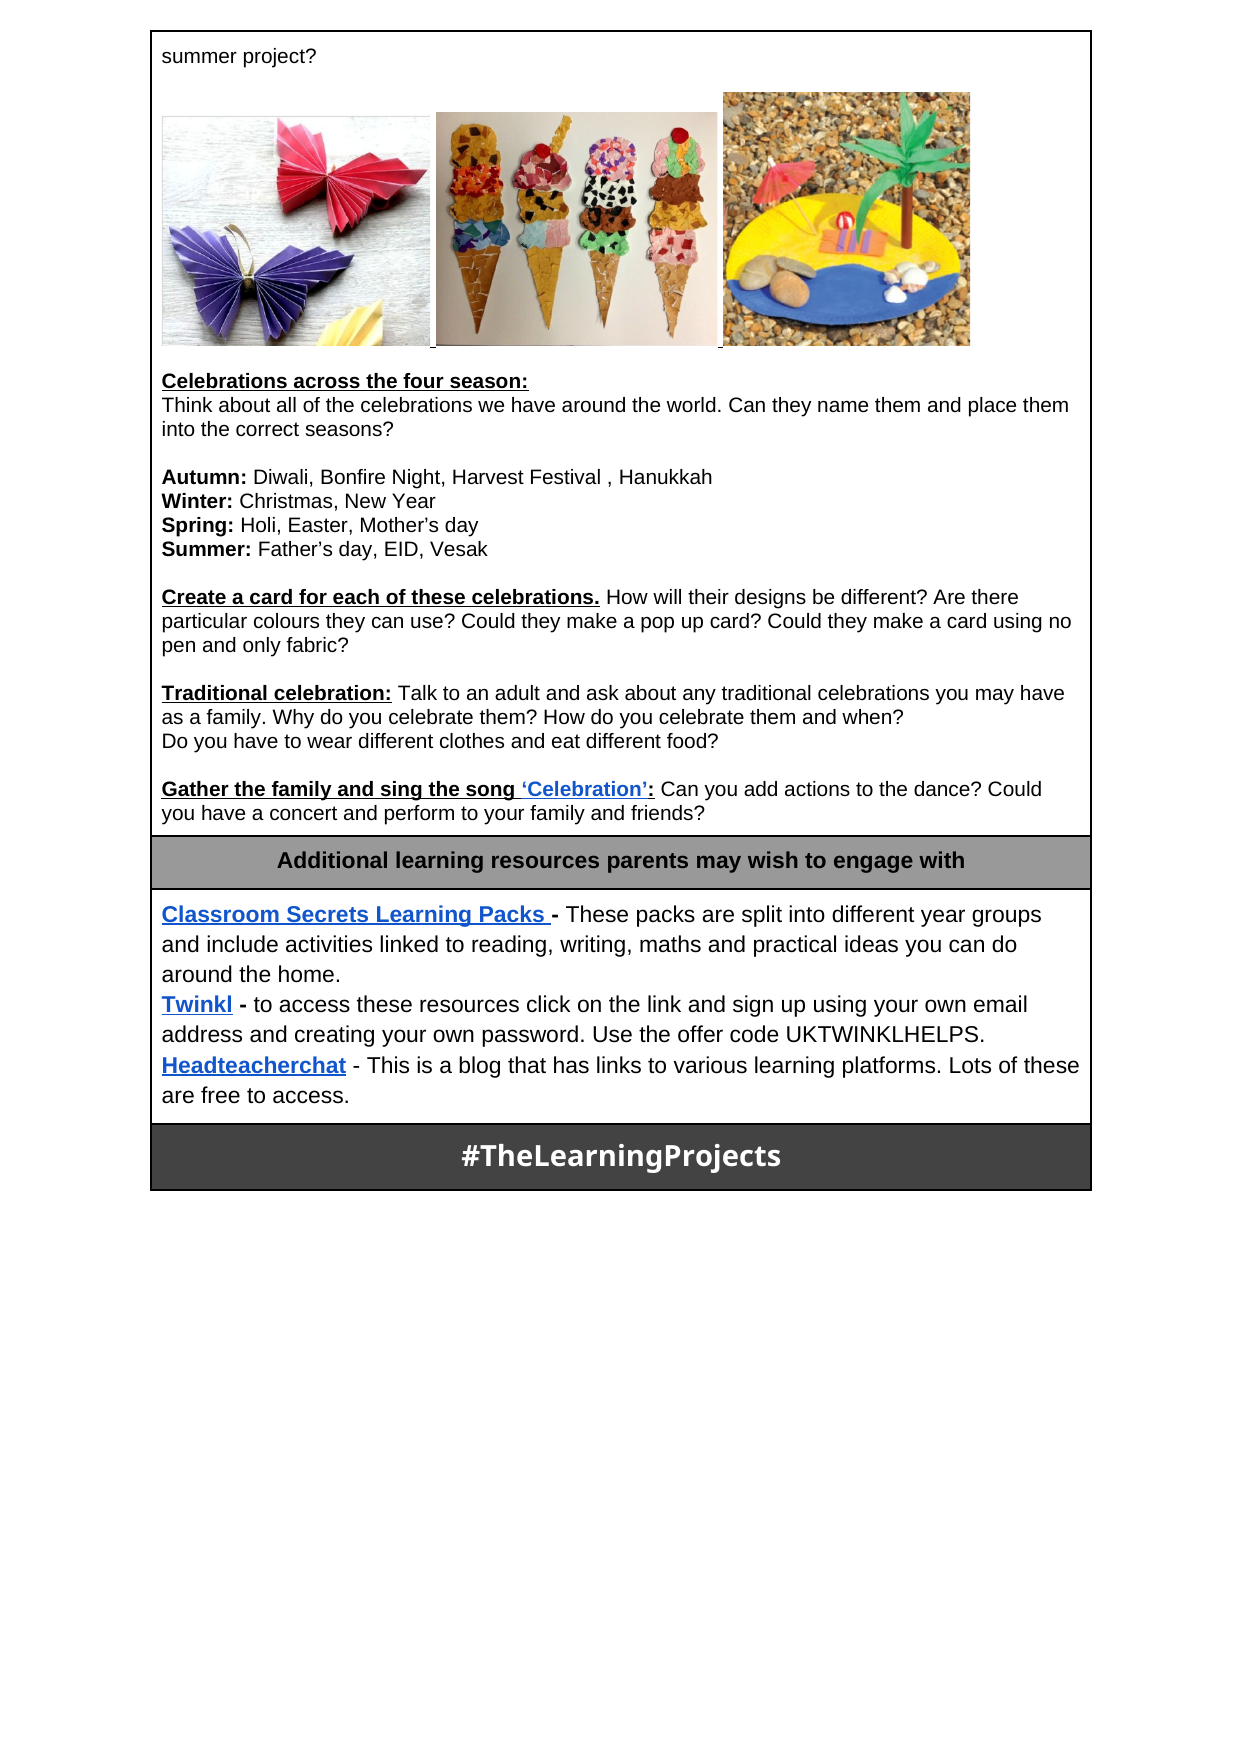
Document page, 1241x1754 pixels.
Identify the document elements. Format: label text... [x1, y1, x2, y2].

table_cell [152, 32, 1090, 835]
table_cell Classroom Secrets Learning Packs - These packs are split into different year groups and include activities linked to reading, writing, maths and practical ideas you can do around the home. Twinkl - to access these resources click on the link and sign up using your own email address and creating your own password. Use the offer code UKTWINKLHELPS. Headteacherchat - This is a blog that has links to various learning platforms. Lots of these are free to access. [152, 890, 1090, 1122]
table_cell #TheLearningProjects [152, 1125, 1090, 1189]
picture [723, 92, 971, 346]
table_cell Additional learning resources parents may wish to engage with [152, 837, 1090, 888]
picture [436, 112, 718, 346]
picture [161, 115, 431, 346]
